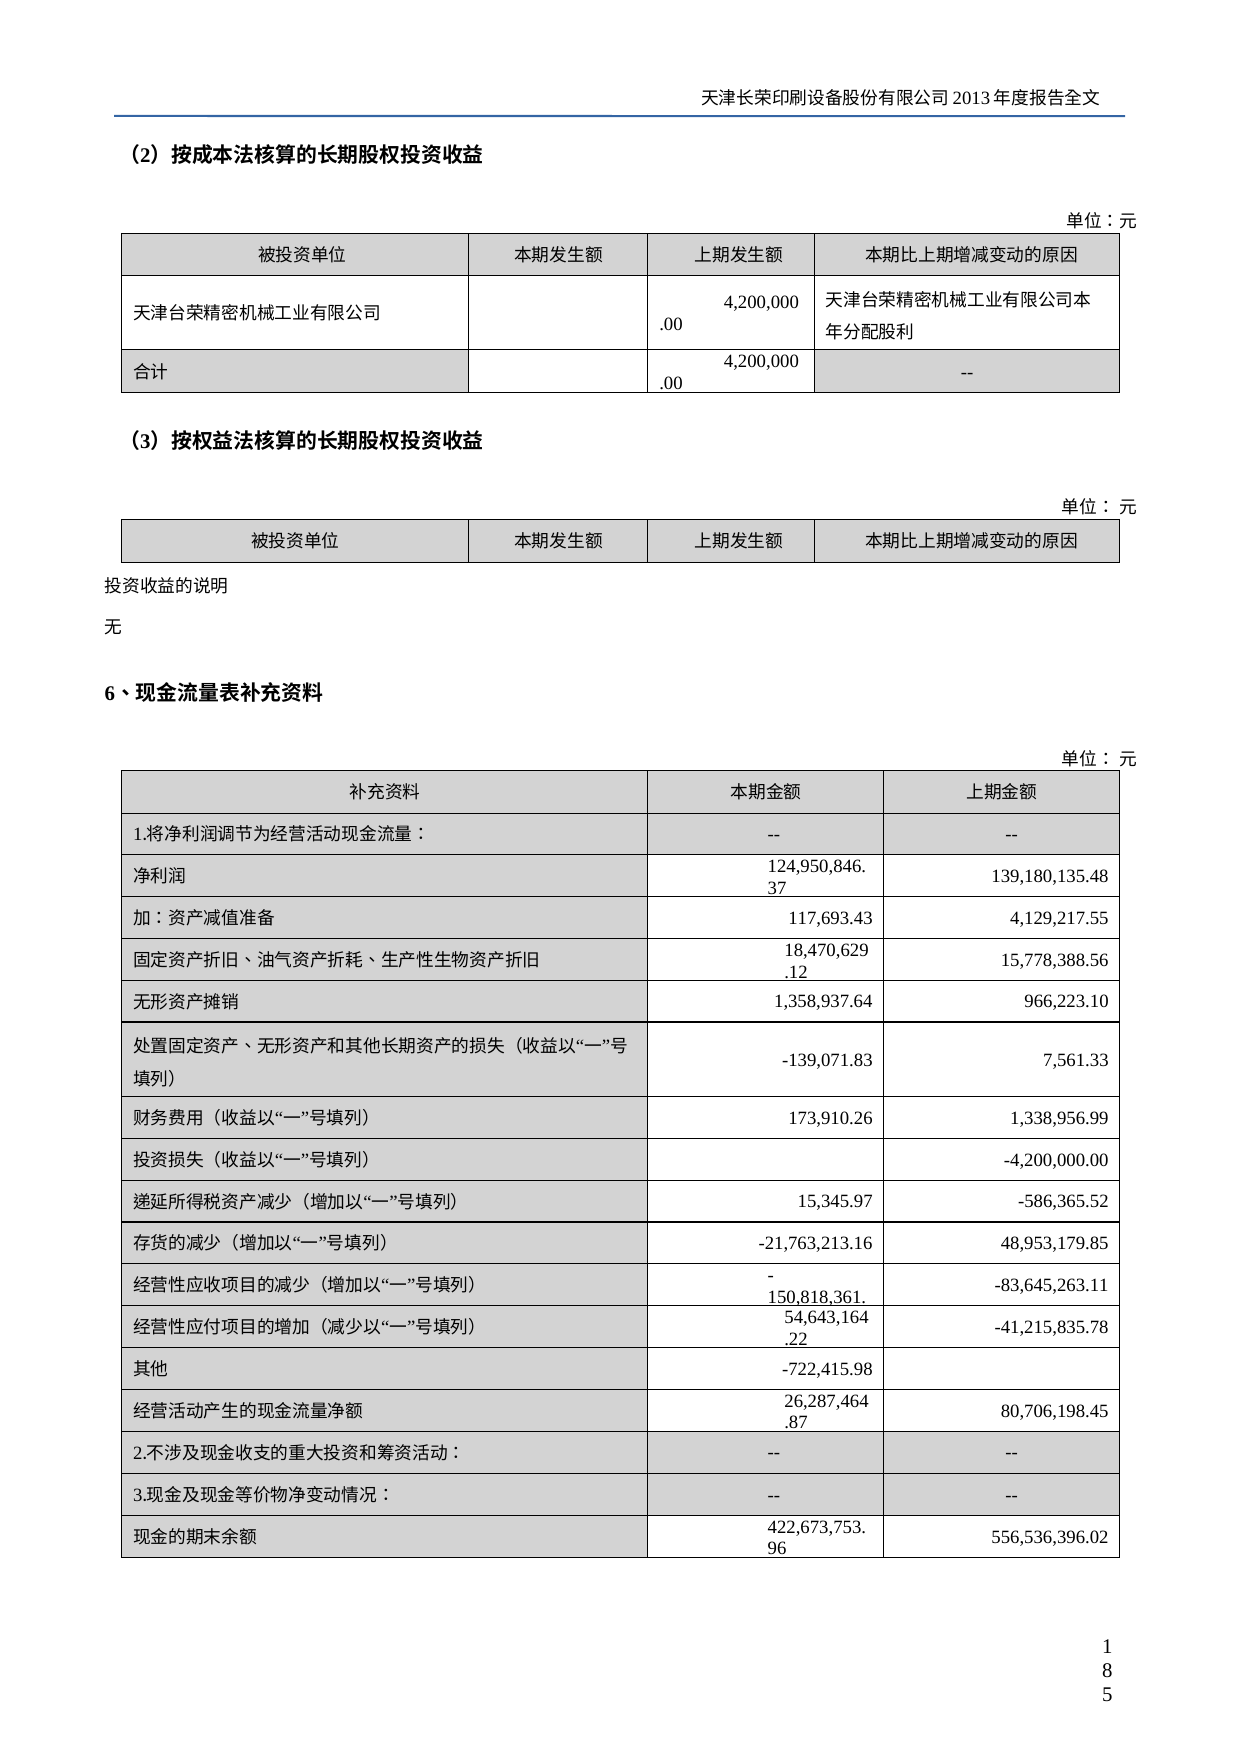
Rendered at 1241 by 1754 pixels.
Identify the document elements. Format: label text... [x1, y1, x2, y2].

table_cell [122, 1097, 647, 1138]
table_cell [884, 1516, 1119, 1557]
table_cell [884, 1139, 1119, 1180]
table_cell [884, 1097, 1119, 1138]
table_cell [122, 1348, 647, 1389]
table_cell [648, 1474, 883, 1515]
text 6、现金流量表补充资料 [104, 678, 1137, 706]
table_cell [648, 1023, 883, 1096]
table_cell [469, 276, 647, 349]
text 单位： 元 [104, 746, 1137, 770]
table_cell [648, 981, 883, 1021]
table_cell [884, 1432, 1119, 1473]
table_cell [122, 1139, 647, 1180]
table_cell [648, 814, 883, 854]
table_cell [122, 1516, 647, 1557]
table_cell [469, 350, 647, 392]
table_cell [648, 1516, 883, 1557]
text 投资收益的说明 [104, 573, 1137, 597]
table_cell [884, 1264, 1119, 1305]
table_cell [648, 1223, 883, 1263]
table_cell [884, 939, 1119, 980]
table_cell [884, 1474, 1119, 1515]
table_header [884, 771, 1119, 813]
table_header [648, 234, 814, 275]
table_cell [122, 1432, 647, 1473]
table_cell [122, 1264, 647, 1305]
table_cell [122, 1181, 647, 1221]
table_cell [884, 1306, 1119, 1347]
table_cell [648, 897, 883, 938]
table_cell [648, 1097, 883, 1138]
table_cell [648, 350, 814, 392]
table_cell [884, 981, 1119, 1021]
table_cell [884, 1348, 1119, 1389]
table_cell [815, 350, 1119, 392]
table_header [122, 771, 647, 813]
text （3）按权益法核算的长期股权投资收益 [104, 427, 1137, 455]
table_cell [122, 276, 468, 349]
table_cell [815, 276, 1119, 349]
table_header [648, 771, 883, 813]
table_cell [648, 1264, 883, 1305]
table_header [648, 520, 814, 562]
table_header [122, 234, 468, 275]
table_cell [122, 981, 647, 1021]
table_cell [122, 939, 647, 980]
text 无 [104, 614, 1137, 638]
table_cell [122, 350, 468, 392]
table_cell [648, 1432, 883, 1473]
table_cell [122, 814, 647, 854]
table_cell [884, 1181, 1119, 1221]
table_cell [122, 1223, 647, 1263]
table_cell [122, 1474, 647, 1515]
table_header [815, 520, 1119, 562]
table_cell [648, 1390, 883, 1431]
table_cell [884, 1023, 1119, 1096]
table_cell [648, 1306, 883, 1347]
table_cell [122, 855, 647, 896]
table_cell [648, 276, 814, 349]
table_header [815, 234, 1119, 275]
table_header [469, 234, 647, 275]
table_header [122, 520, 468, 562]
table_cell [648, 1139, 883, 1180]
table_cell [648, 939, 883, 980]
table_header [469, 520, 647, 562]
text 单位： 元 [104, 495, 1137, 519]
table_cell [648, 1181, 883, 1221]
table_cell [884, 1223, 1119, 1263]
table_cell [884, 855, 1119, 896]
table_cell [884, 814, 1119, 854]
text （2）按成本法核算的长期股权投资收益 [104, 141, 1137, 169]
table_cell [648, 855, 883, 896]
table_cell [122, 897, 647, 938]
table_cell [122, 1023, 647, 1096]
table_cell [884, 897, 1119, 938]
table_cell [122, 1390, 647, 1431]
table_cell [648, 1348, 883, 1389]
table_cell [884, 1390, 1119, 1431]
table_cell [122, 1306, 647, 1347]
text 单位：元 [104, 209, 1137, 233]
